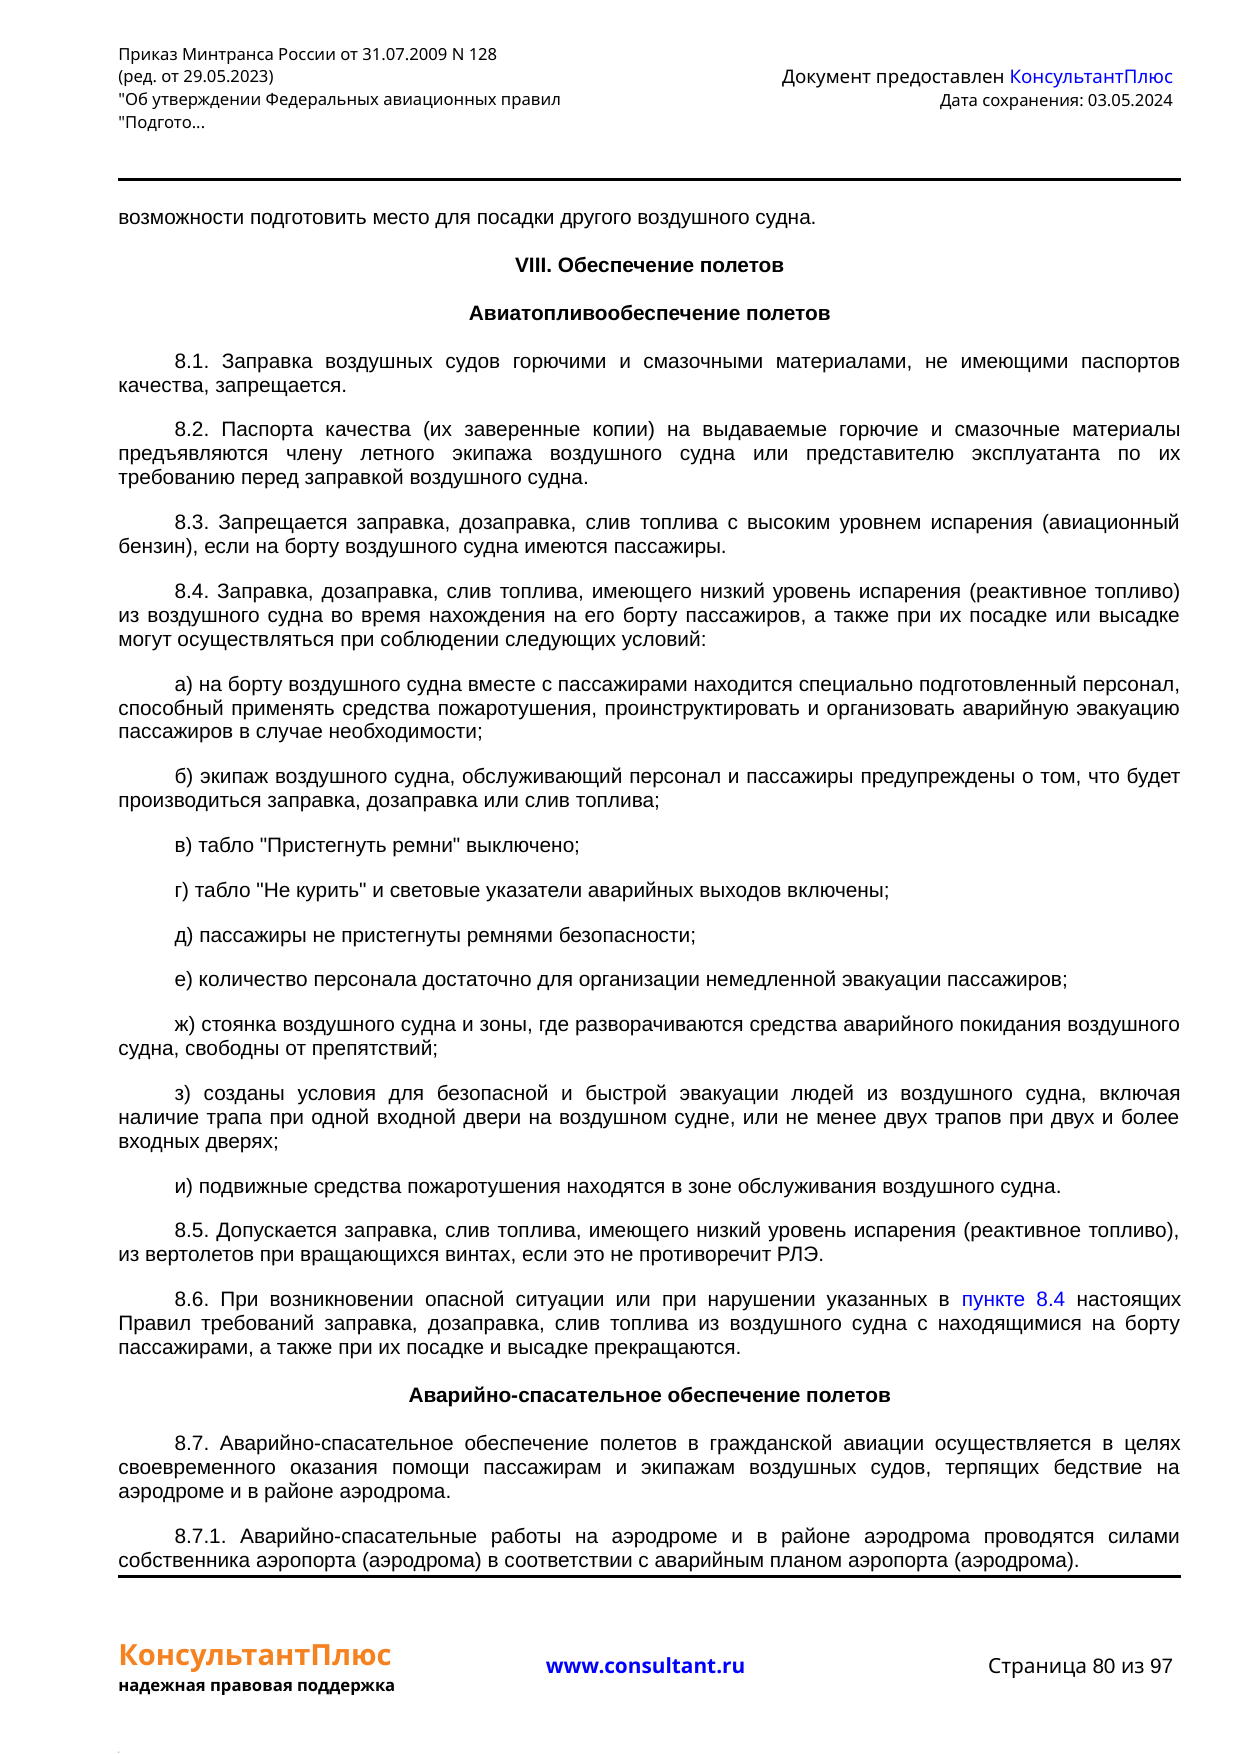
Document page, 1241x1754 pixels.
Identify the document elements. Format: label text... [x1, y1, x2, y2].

title Аварийно-спасательное обеспечение полетов [118, 1383, 1181, 1407]
text г) табло "Не курить" и световые указатели аварийных выходов включены; [118, 878, 1181, 902]
text 8.4. Заправка, дозаправка, слив топлива, имеющего низкий уровень испарения (реактивное топливо) из воздушного судна во время нахождения на его борту пассажиров, а также при их посадке или высадке могут осуществляться при соблюдении следующих условий: [118, 579, 1181, 651]
text 8.3. Запрещается заправка, дозаправка, слив топлива с высоким уровнем испарения (авиационный бензин), если на борту воздушного судна имеются пассажиры. [118, 510, 1181, 558]
text 8.5. Допускается заправка, слив топлива, имеющего низкий уровень испарения (реактивное топливо), из вертолетов при вращающихся винтах, если это не противоречит РЛЭ. [118, 1218, 1181, 1266]
text б) экипаж воздушного судна, обслуживающий персонал и пассажиры предупреждены о том, что будет производиться заправка, дозаправка или слив топлива; [118, 764, 1181, 812]
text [118, 205, 1181, 229]
title Авиатопливообеспечение полетов [118, 301, 1181, 324]
text ж) стоянка воздушного судна и зоны, где разворачиваются средства аварийного покидания воздушного судна, свободны от препятствий; [118, 1012, 1181, 1060]
text 8.2. Паспорта качества (их заверенные копии) на выдаваемые горючие и смазочные материалы предъявляются члену летного экипажа воздушного судна или представителю эксплуатанта по их требованию перед заправкой воздушного судна. [118, 417, 1181, 489]
text 8.1. Заправка воздушных судов горючими и смазочными материалами, не имеющими паспортов качества, запрещается. [118, 348, 1181, 396]
text 8.7.1. Аварийно-спасательные работы на аэродроме и в районе аэродрома проводятся силами собственника аэропорта (аэродрома) в соответствии с аварийным планом аэропорта (аэродрома). [118, 1523, 1181, 1571]
text 8.6. При возникновении опасной ситуации или при нарушении указанных в пункте 8.4 настоящих Правил требований заправка, дозаправка, слив топлива из воздушного судна с находящимися на борту пассажирами, а также при их посадке и высадке прекращаются. [118, 1287, 1181, 1359]
text 8.7. Аварийно-спасательное обеспечение полетов в гражданской авиации осуществляется в целях своевременного оказания помощи пассажирам и экипажам воздушных судов, терпящих бедствие на аэродроме и в районе аэродрома. [118, 1431, 1181, 1503]
text а) на борту воздушного судна вместе с пассажирами находится специально подготовленный персонал, способный применять средства пожаротушения, проинструктировать и организовать аварийную эвакуацию пассажиров в случае необходимости; [118, 671, 1181, 743]
text з) созданы условия для безопасной и быстрой эвакуации людей из воздушного судна, включая наличие трапа при одной входной двери на воздушном судне, или не менее двух трапов при двух и более входных дверях; [118, 1081, 1181, 1153]
text д) пассажиры не пристегнуты ремнями безопасности; [118, 922, 1181, 946]
text и) подвижные средства пожаротушения находятся в зоне обслуживания воздушного судна. [118, 1173, 1181, 1197]
text в) табло "Пристегнуть ремни" выключено; [118, 833, 1181, 857]
title VIII. Обеспечение полетов [118, 253, 1181, 277]
text е) количество персонала достаточно для организации немедленной эвакуации пассажиров; [118, 967, 1181, 991]
